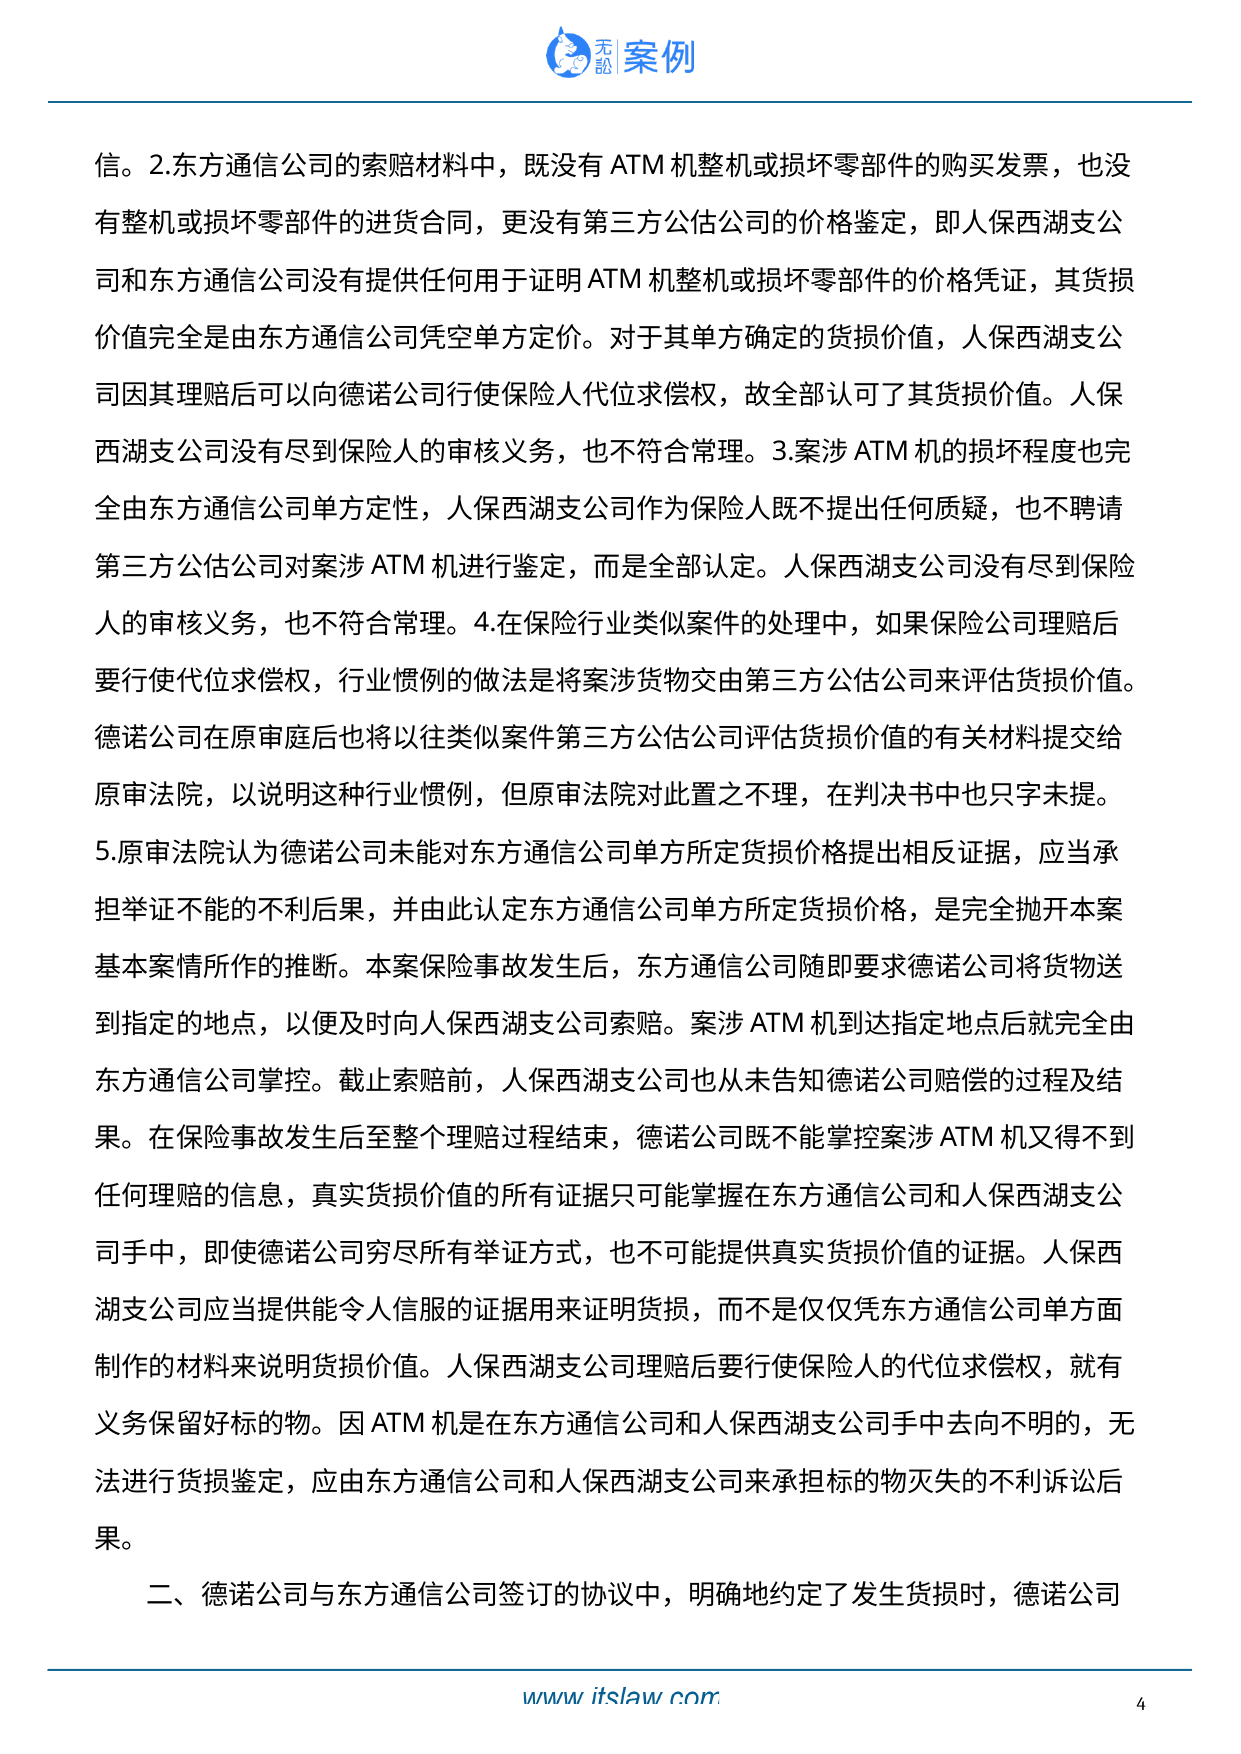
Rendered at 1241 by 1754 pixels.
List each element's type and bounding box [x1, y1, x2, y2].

picture [546, 26, 694, 78]
picture [523, 1687, 720, 1704]
text [94, 85, 1146, 1558]
text [94, 1570, 1146, 1614]
